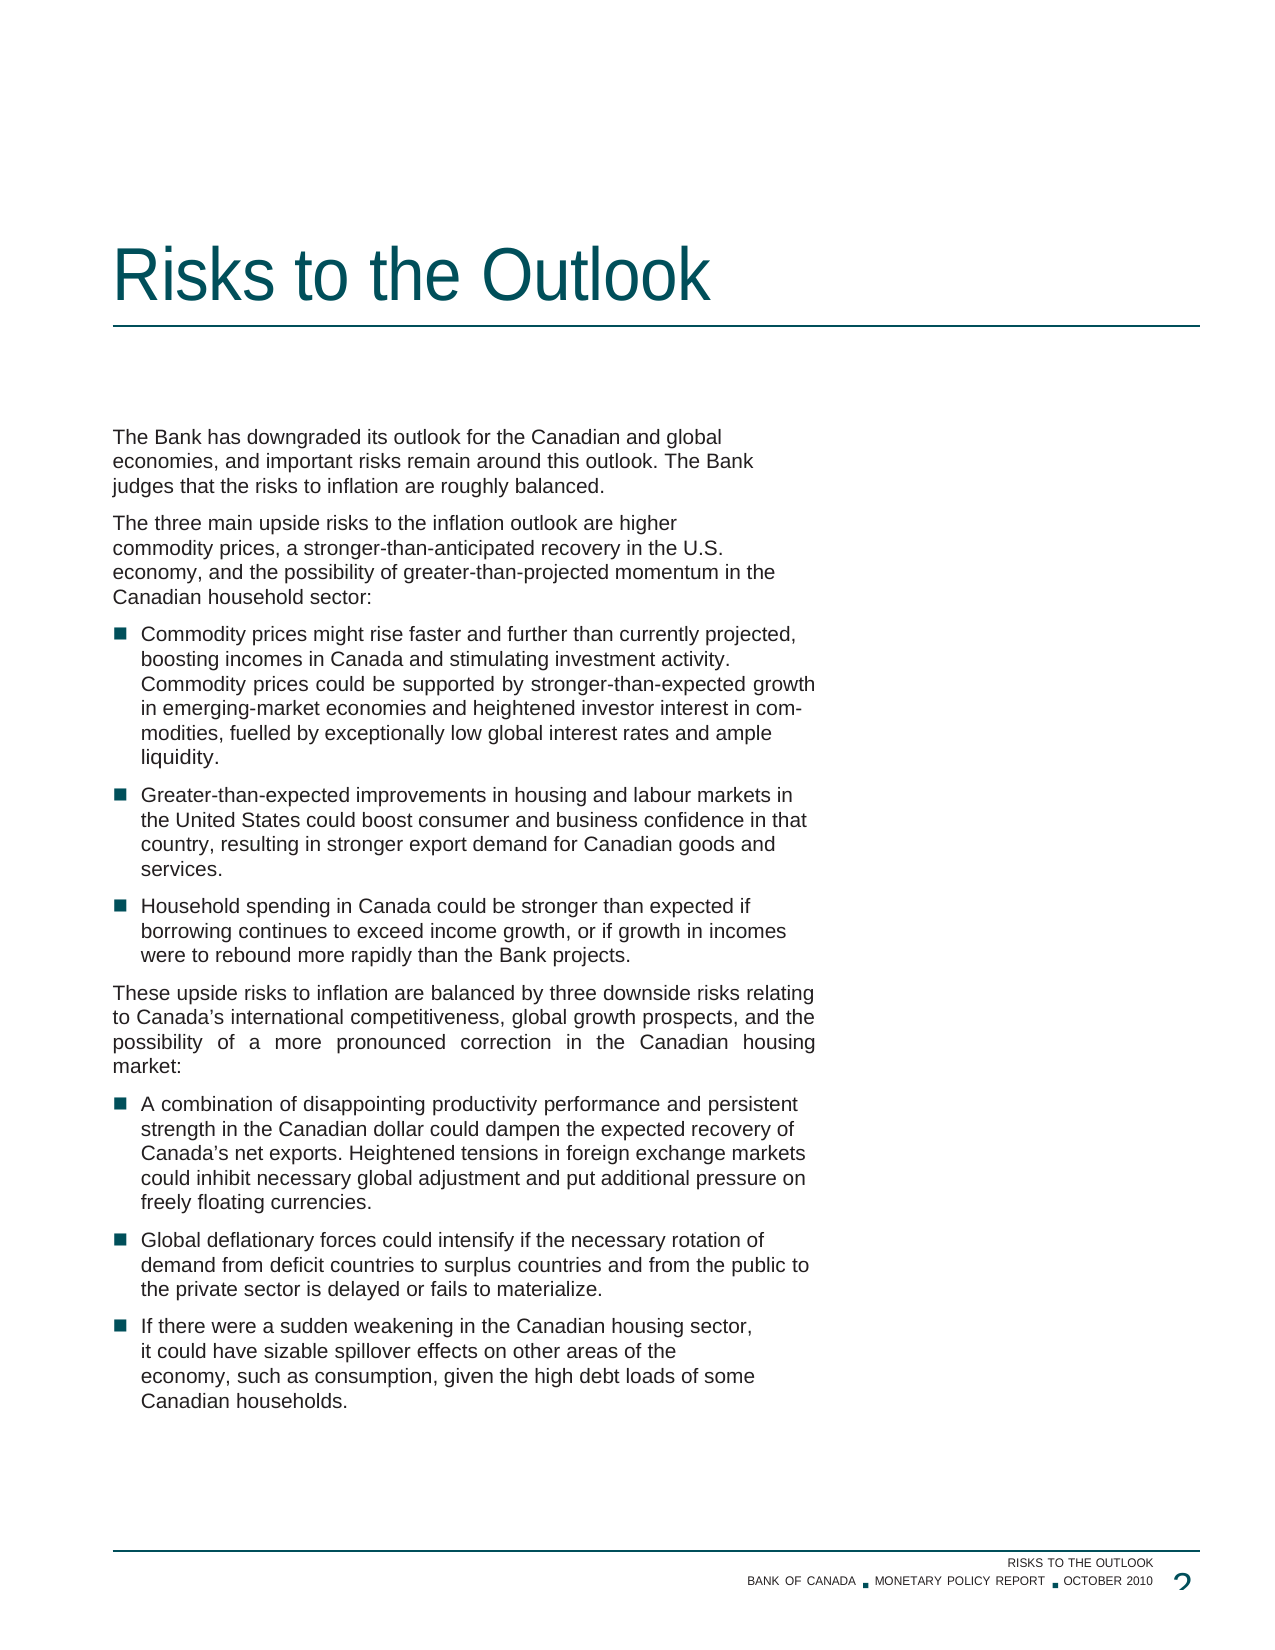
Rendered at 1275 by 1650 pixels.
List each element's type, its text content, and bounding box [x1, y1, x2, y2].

list Greater-than-expected improvements in housing and labour markets in the United States could boost consumer and business conﬁdence in that country, resulting in stronger export demand for Canadian goods and services. [112, 783, 810, 881]
list If there were a sudden weakening in the Canadian housing sector, [112, 1314, 1275, 1338]
list Global deﬂationary forces could intensify if the necessary rotation of demand from deﬁcit countries to surplus countries and from the public to the private sector is delayed or fails to materialize. [112, 1228, 811, 1301]
subtitle Risks to the Outlook [112, 229, 1275, 316]
text it could have sizable spillover effects on other areas of the economy, such as consumption, given the high debt loads of some Canadian households. [141, 1339, 766, 1412]
text These upside risks to inﬂation are balanced by three downside risks relating to Canada’s international competitiveness, global growth prospects, and the possibility of a more pronounced correction in the Canadian housing market: [112, 981, 816, 1078]
list Household spending in Canada could be stronger than expected if borrowing continues to exceed income growth, or if growth in incomes were to rebound more rapidly than the Bank projects. [112, 894, 788, 967]
text The Bank has downgraded its outlook for the Canadian and global economies, and important risks remain around this outlook. The Bank judges that the risks to inﬂation are roughly balanced. [112, 424, 778, 498]
text RISKS TO THE OUTLOOK BANK OF CANADA MONETARY POLICY REPORT OCTOBER 2010 [747, 1555, 1156, 1588]
text The three main upside risks to the inﬂation outlook are higher commodity prices, a stronger-than-anticipated recovery in the U.S. economy, and the possibility of greater-than-projected momentum in the Canadian household sector: [112, 511, 781, 609]
list Commodity prices might rise faster and further than currently projected, boosting incomes in Canada and stimulating investment activity. Commodity prices could be supported by stronger-than-expected growth in emerging-market economies and heightened investor interest in com- modities, fuelled by exceptionally low global interest rates and ample liquidity. [112, 622, 818, 769]
list A combination of disappointing productivity performance and persistent strength in the Canadian dollar could dampen the expected recovery of Canada’s net exports. Heightened tensions in foreign exchange markets could inhibit necessary global adjustment and put additional pressure on freely ﬂoating currencies. [112, 1092, 809, 1214]
